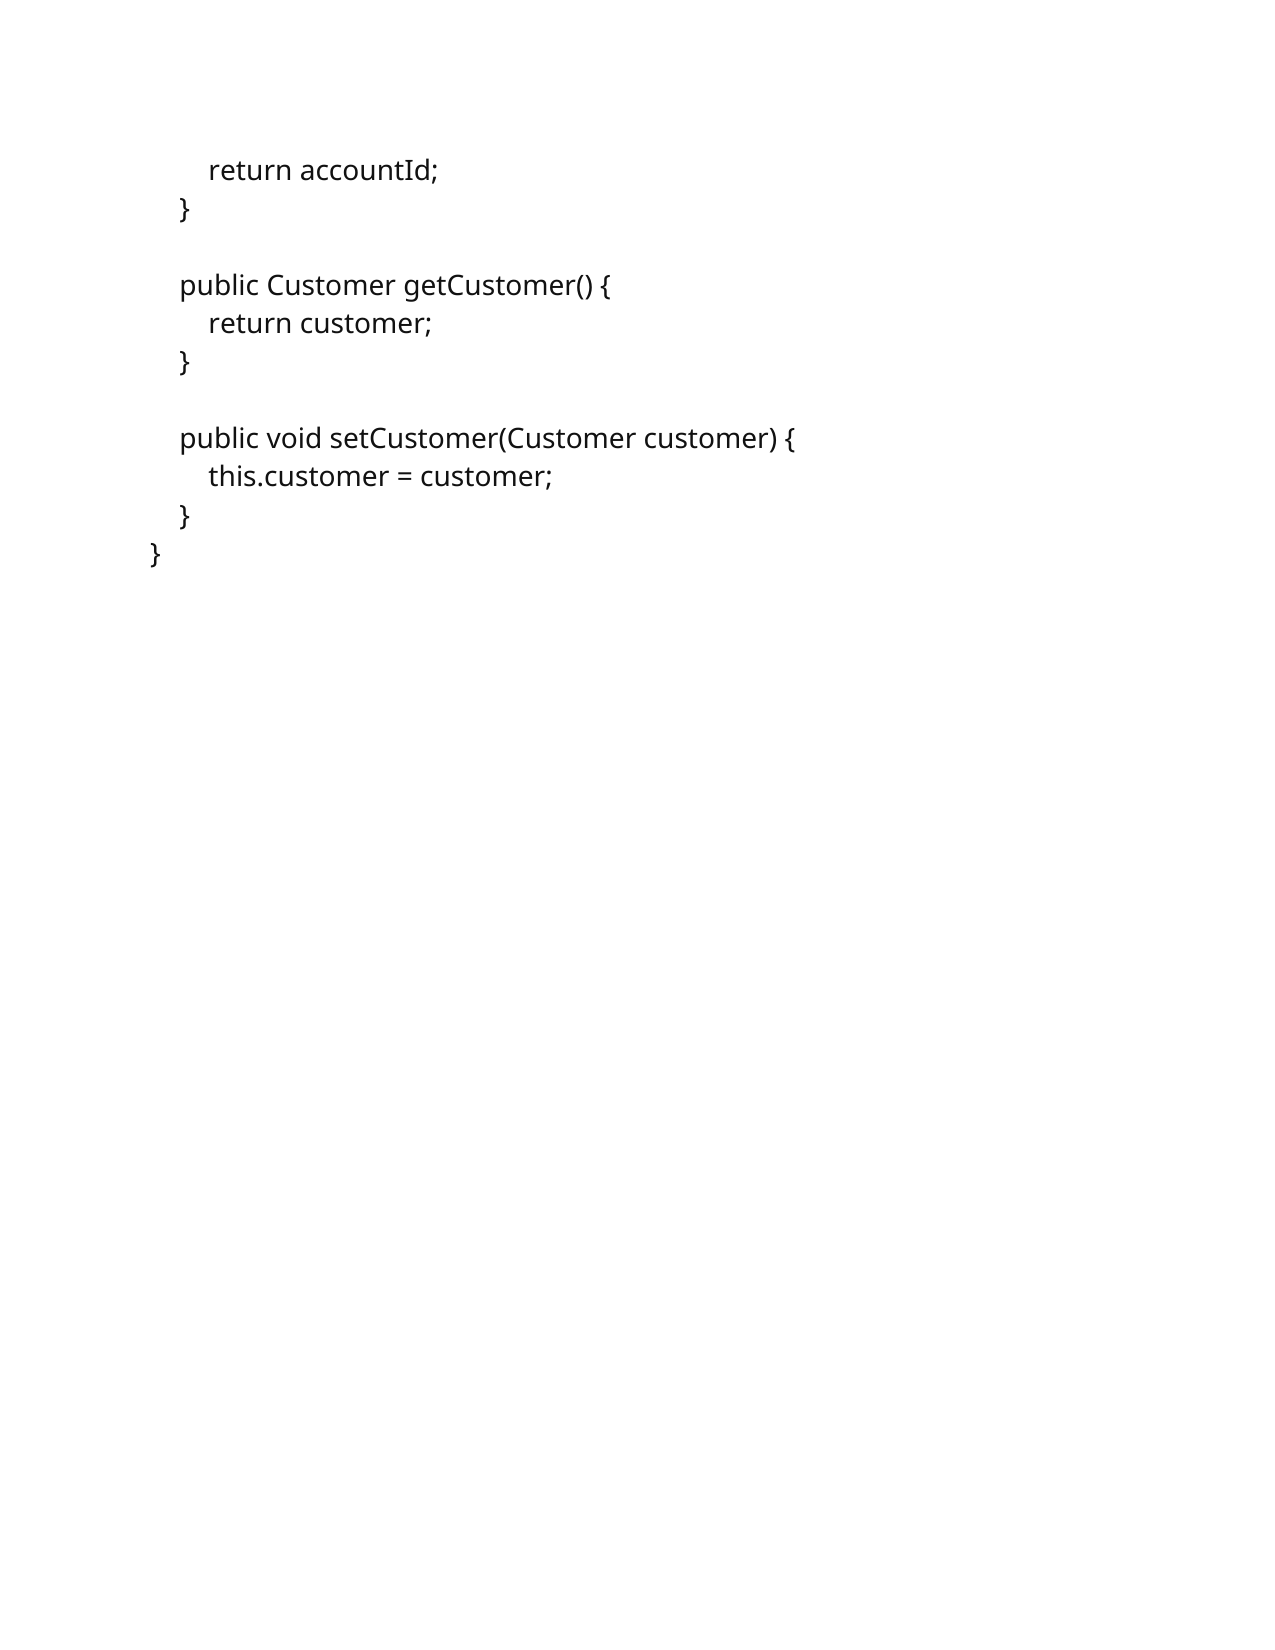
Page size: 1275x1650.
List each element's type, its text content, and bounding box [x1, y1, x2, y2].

text } [150, 533, 1125, 572]
text public Customer getCustomer() { [150, 265, 1125, 303]
text public void setCustomer(Customer customer) { [150, 418, 1125, 457]
text this.customer = customer; [150, 457, 1125, 495]
text } [150, 495, 1125, 533]
text return accountId; [150, 150, 1125, 188]
text return customer; [150, 303, 1125, 342]
text } [150, 188, 1125, 227]
text } [150, 342, 1125, 380]
